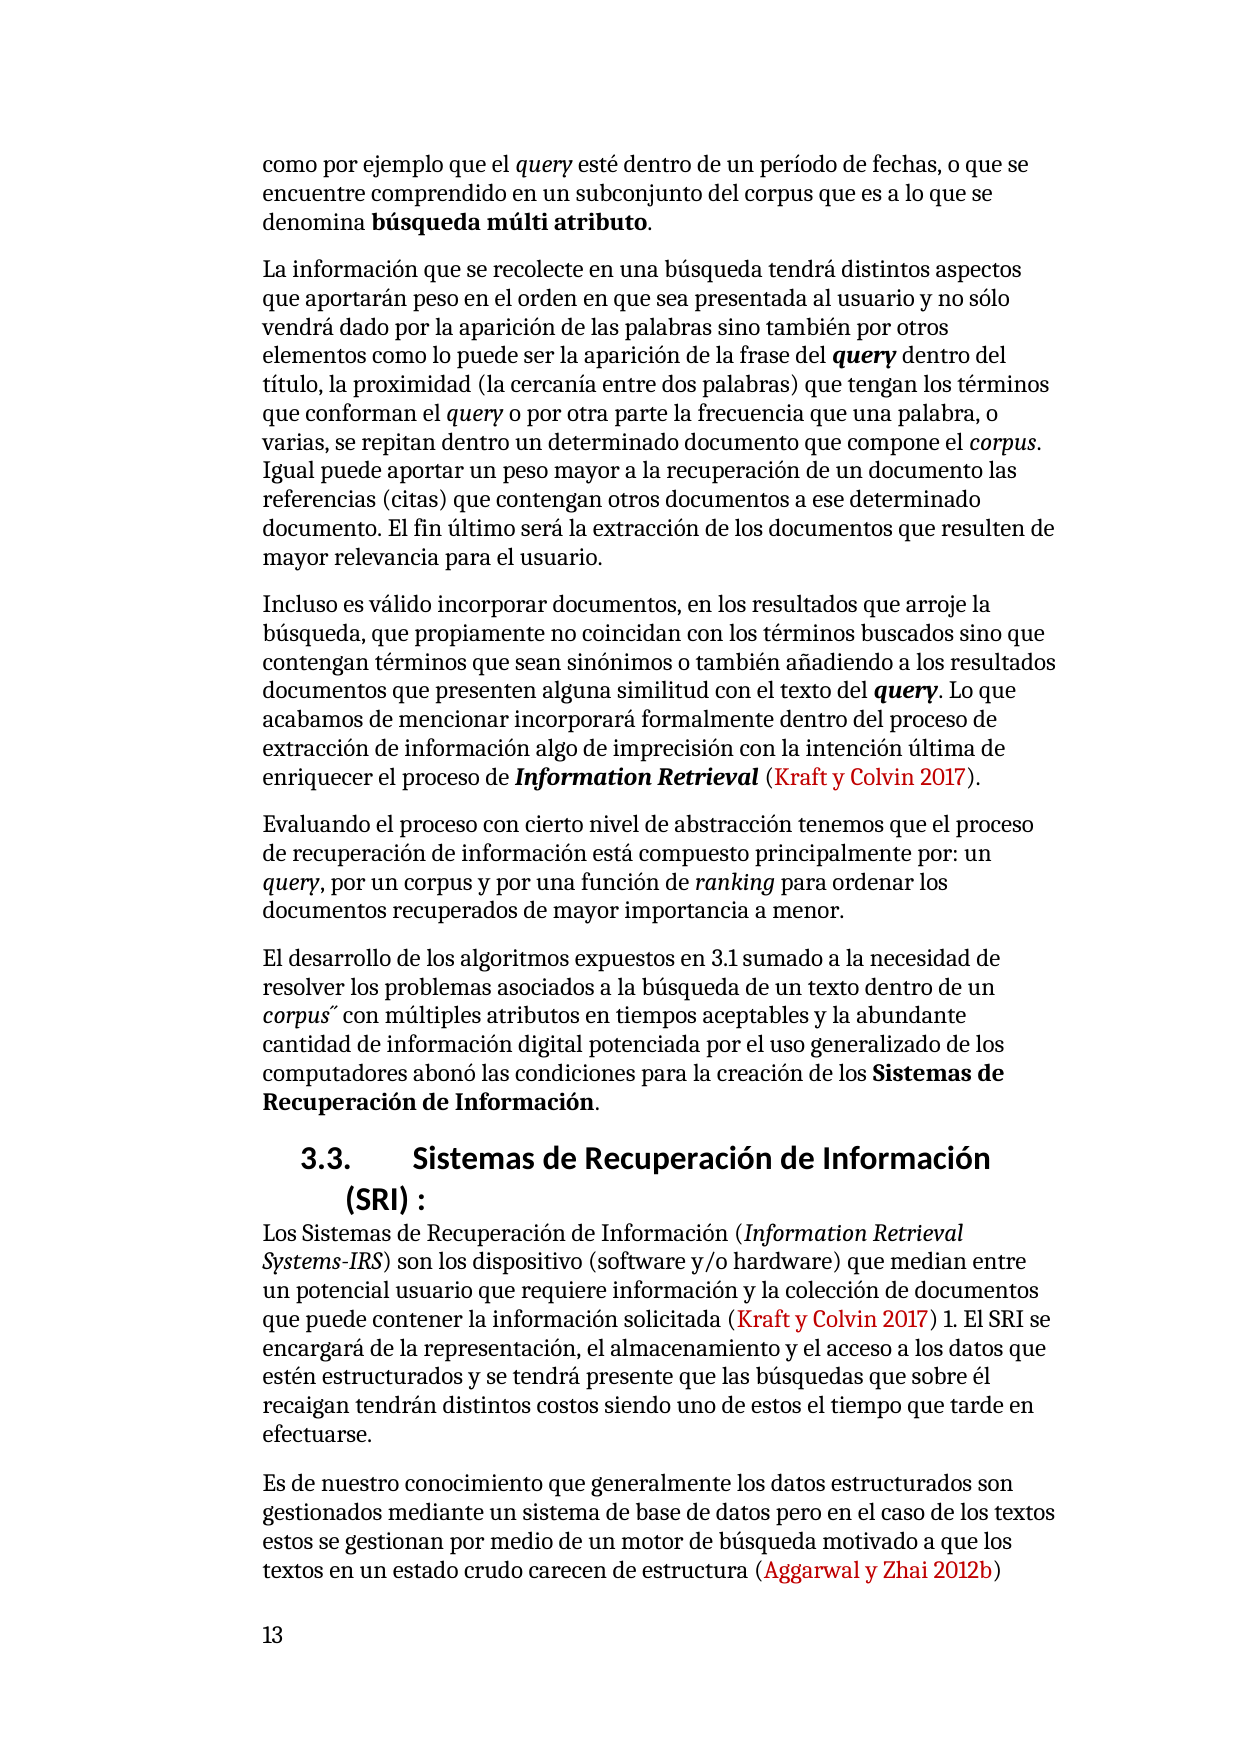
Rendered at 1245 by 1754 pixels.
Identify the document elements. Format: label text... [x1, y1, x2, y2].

text La información que se recolecte en una búsqueda tendrá distintos aspectos que aportarán peso en el orden en que sea presentada al usuario y no sólo vendrá dado por la aparición de las palabras sino también por otros elementos como lo puede ser la aparición de la frase del query dentro del título, la proximidad (la cercanía entre dos palabras) que tengan los términos que conforman el query o por otra parte la frecuencia que una palabra, o varias, se repitan dentro un determinado documento que compone el corpus. Igual puede aportar un peso mayor a la recuperación de un documento las referencias (citas) que contengan otros documentos a ese determinado documento. El fin último será la extracción de los documentos que resulten de mayor relevancia para el usuario. [262, 255, 1057, 571]
text Evaluando el proceso con cierto nivel de abstracción tenemos que el proceso de recuperación de información está compuesto principalmente por: un query, por un corpus y por una función de ranking para ordenar los documentos recuperados de mayor importancia a menor. [262, 810, 1057, 925]
text El desarrollo de los algoritmos expuestos en sumado a la necesidad de resolver los problemas asociados a la búsqueda de un texto dentro de un corpus´´ con múltiples atributos en tiempos aceptables y la abundante cantidad de información digital potenciada por el uso generalizado de los computadores abonó las condiciones para la creación de los Sistemas de Recuperación de Información. [262, 944, 1057, 1116]
subtitle Sistemas de Recuperación de Información (SRI) : [300, 1137, 1057, 1218]
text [262, 150, 1057, 236]
text Incluso es válido incorporar documentos, en los resultados que arroje la búsqueda, que propiamente no coincidan con los términos buscados sino que contengan términos que sean sinónimos o también añadiendo a los resultados documentos que presenten alguna similitud con el texto del query. Lo que acabamos de mencionar incorporará formalmente dentro del proceso de extracción de información algo de imprecisión con la intención última de enriquecer el proceso de Information Retrieval (Kraft y Colvin 2017). [262, 590, 1057, 791]
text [262, 1469, 1057, 1584]
text Los Sistemas de Recuperación de Información (Information Retrieval Systems-IRS) son los dispositivo (software y/o hardware) que median entre un potencial usuario que requiere información y la colección de documentos que puede contener la información solicitada (Kraft y Colvin 2017) 1. El SRI se encargará de la representación, el almacenamiento y el acceso a los datos que estén estructurados y se tendrá presente que las búsquedas que sobre él recaigan tendrán distintos costos siendo uno de estos el tiempo que tarde en efectuarse. [262, 1218, 1057, 1448]
